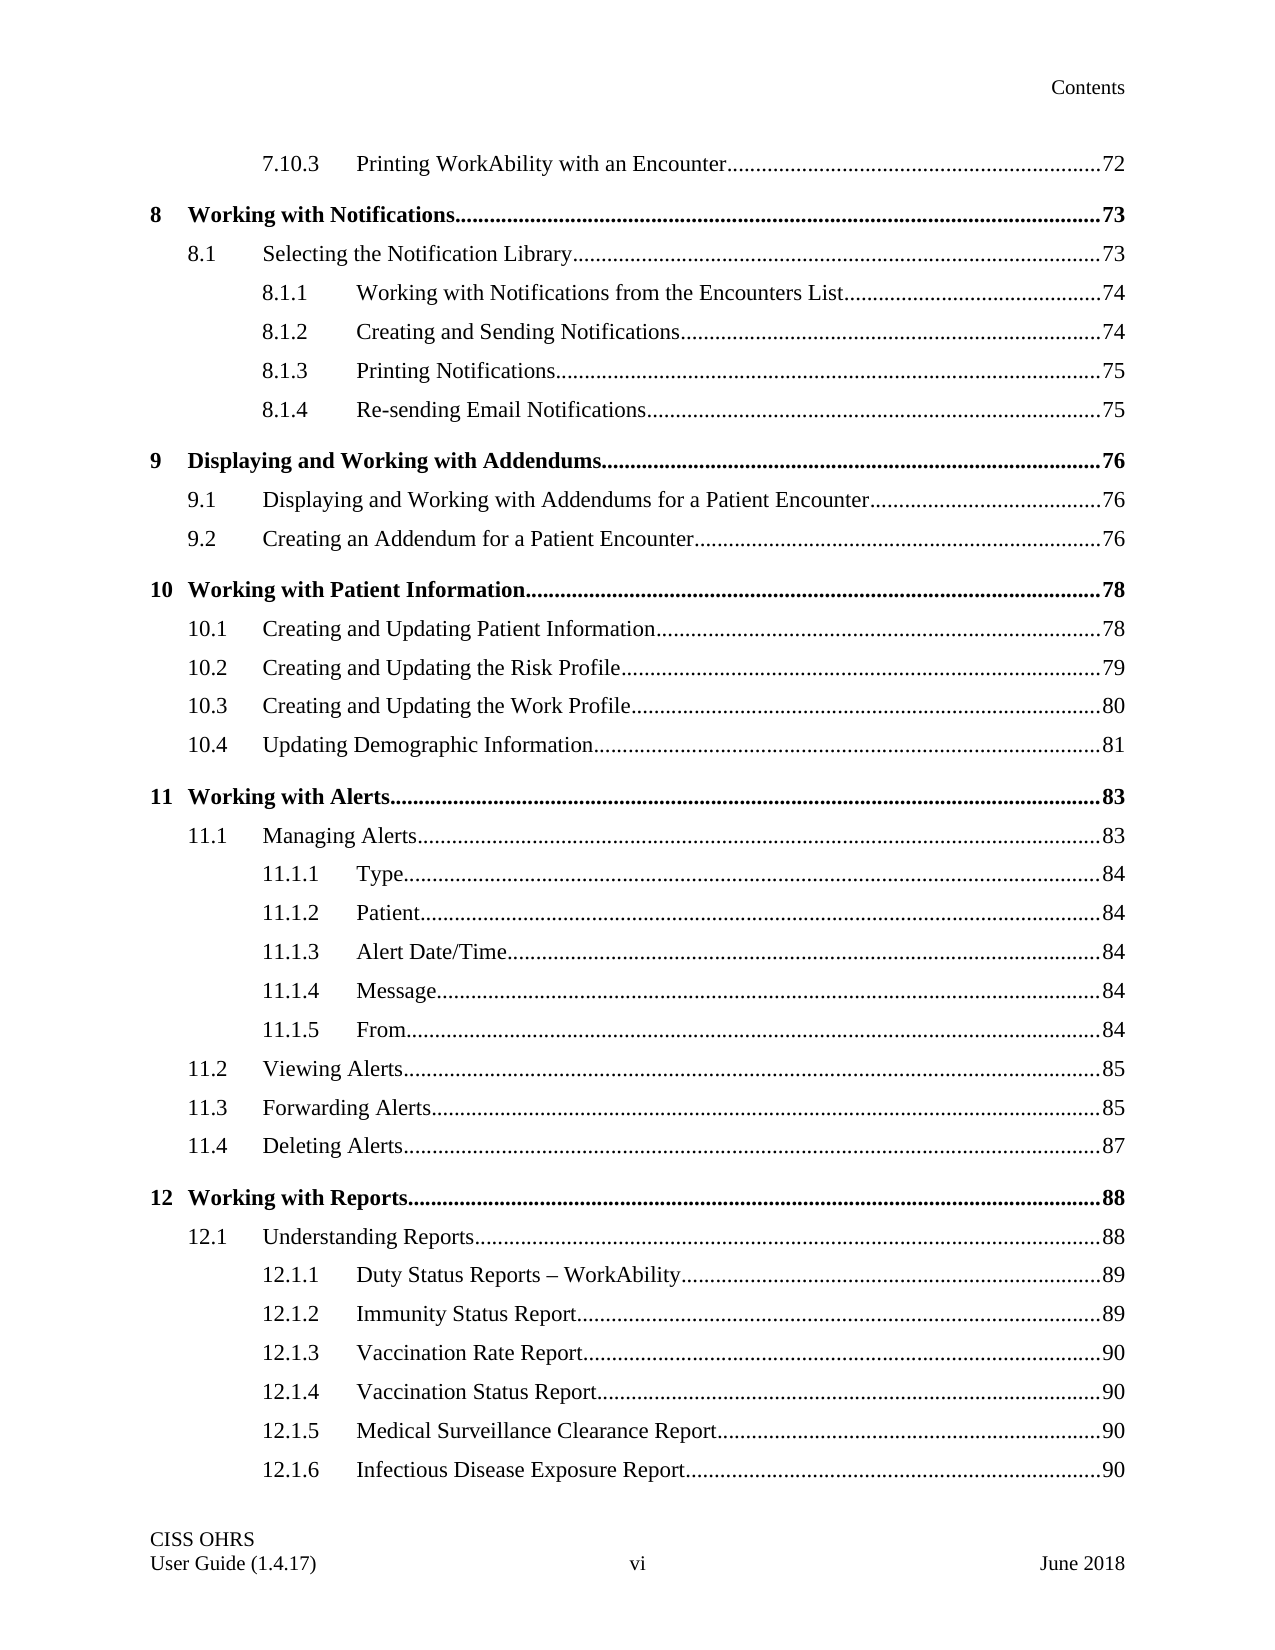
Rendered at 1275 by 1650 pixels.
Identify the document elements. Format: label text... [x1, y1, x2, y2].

text 8 Working with Notifications 73 [150, 201, 1125, 228]
text 11.2 Viewing Alerts 85 [187, 1055, 1125, 1081]
text 11.3 Forwarding Alerts 85 [187, 1094, 1125, 1120]
text 10.2 Creating and Updating the Risk Profile 79 [187, 654, 1125, 680]
text 12.1.6 Infectious Disease Exposure Report 90 [262, 1456, 1125, 1482]
text 12.1.1 Duty Status Reports – WorkAbility 89 [262, 1262, 1125, 1288]
text 8.1.1 Working with Notifications from the Encounters List 74 [262, 279, 1125, 305]
text 12.1.4 Vaccination Status Report 90 [262, 1378, 1125, 1404]
text 11 Working with Alerts 83 [150, 783, 1125, 809]
text 8.1.3 Printing Notifications 75 [262, 357, 1125, 383]
text 11.1.3 Alert Date/Time 84 [262, 938, 1125, 964]
text 8.1 Selecting the Notification Library 73 [187, 240, 1125, 267]
text 8.1.2 Creating and Sending Notifications 74 [262, 318, 1125, 344]
text 11.1 Managing Alerts 83 [187, 822, 1125, 848]
text 11.1.4 Message 84 [262, 977, 1125, 1003]
text 9.2 Creating an Addendum for a Patient Encounter 76 [187, 525, 1125, 551]
text 12.1.2 Immunity Status Report 89 [262, 1300, 1125, 1327]
text 11.1.1 Type 84 [262, 861, 1125, 887]
text 7.10.3 Printing WorkAbility with an Encounter 72 [262, 150, 1125, 176]
text 10.1 Creating and Updating Patient Information 78 [187, 615, 1125, 641]
text 9 Displaying and Working with Addendums 76 [150, 447, 1125, 473]
text 10.3 Creating and Updating the Work Profile 80 [187, 693, 1125, 719]
text 11.1.2 Patient 84 [262, 899, 1125, 926]
text 8.1.4 Re-sending Email Notifications 75 [262, 396, 1125, 422]
text 11.1.5 From 84 [262, 1016, 1125, 1042]
text 10 Working with Patient Information 78 [150, 576, 1125, 602]
text 9.1 Displaying and Working with Addendums for a Patient Encounter 76 [187, 486, 1125, 512]
text 12.1 Understanding Reports 88 [187, 1223, 1125, 1249]
text 10.4 Updating Demographic Information 81 [187, 731, 1125, 758]
text 12.1.5 Medical Surveillance Clearance Report 90 [262, 1417, 1125, 1443]
text 11.4 Deleting Alerts 87 [187, 1132, 1125, 1159]
text 12 Working with Reports 88 [150, 1184, 1125, 1210]
text 12.1.3 Vaccination Rate Report 90 [262, 1339, 1125, 1366]
